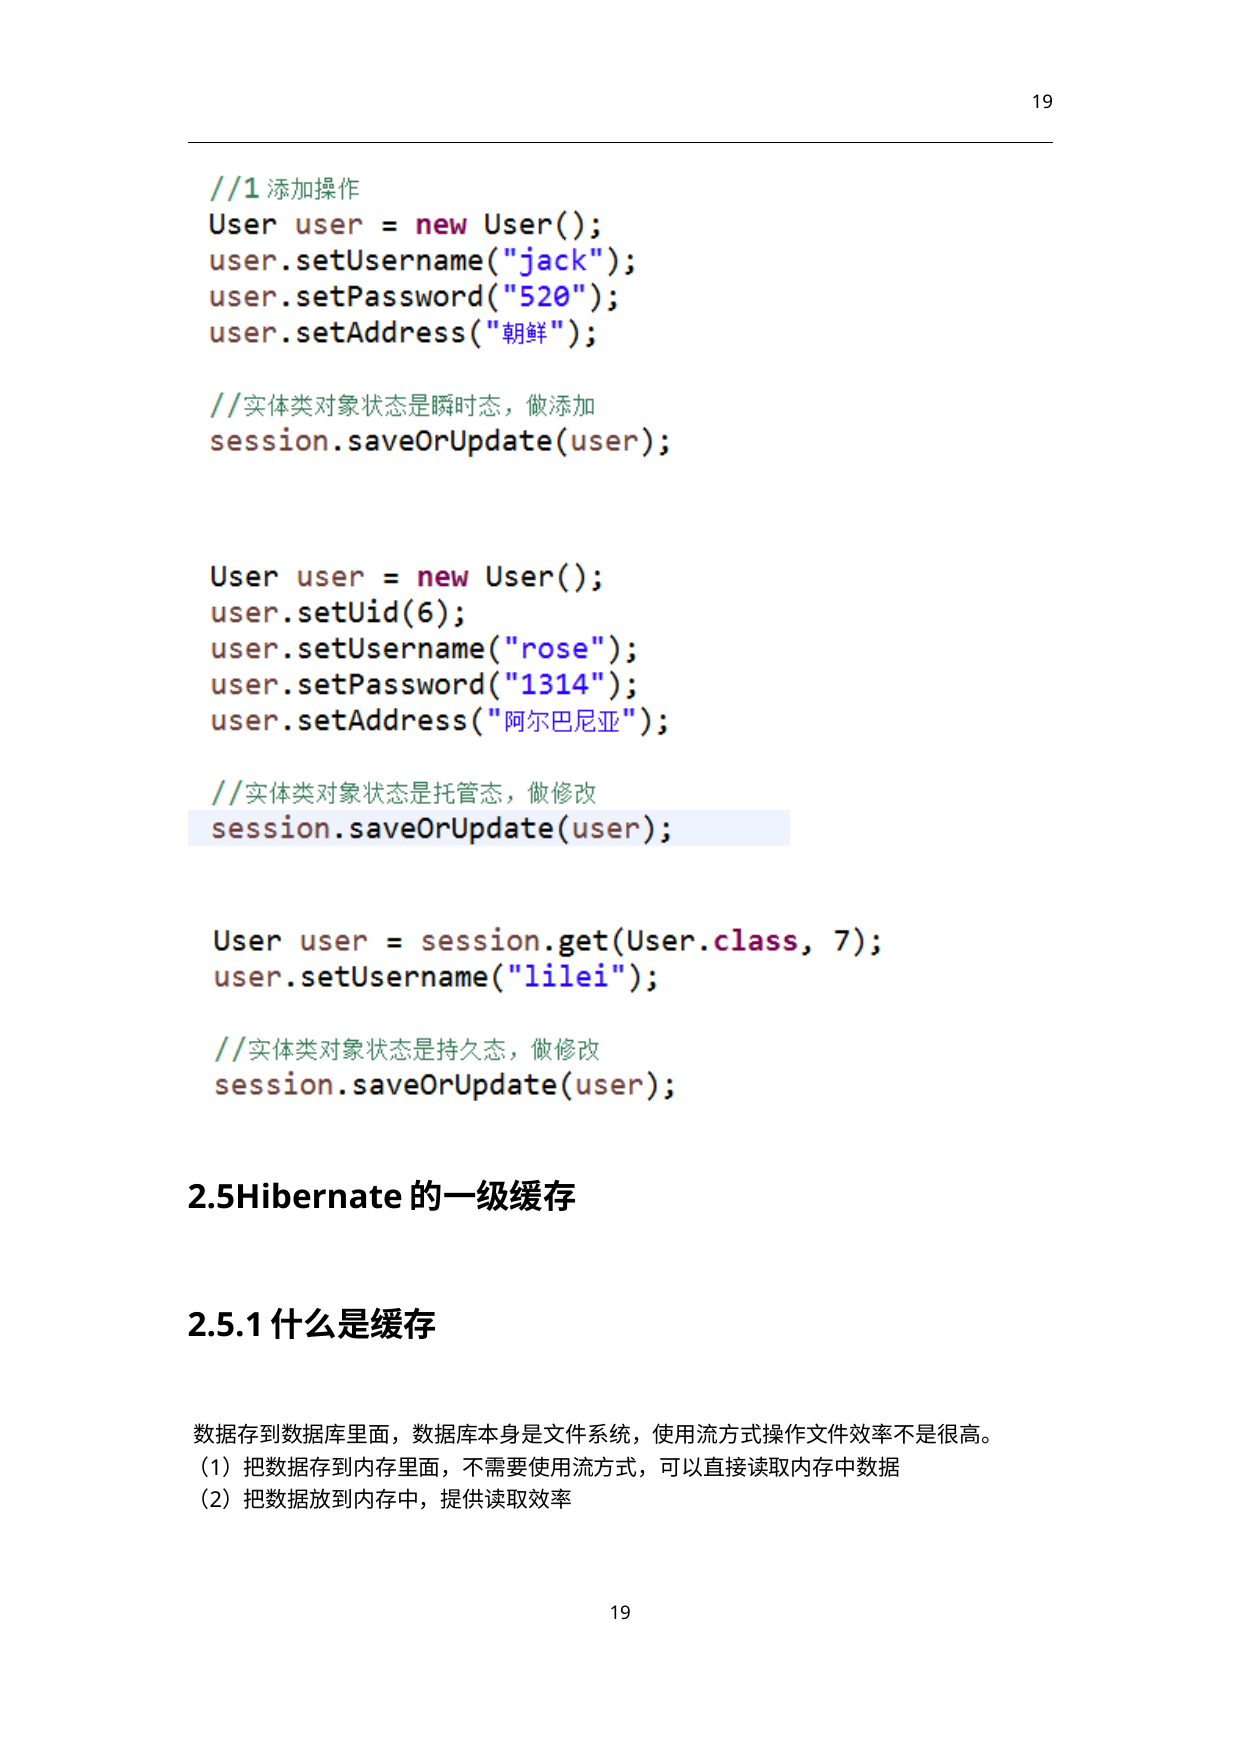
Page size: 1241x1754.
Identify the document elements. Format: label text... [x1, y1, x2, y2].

subtitle 2.5.1什么是缓存 [187, 1289, 1053, 1354]
text 数据存到数据库里面，数据库本身是文件系统，使用流方式操作文件效率不是很高。 [187, 1417, 1053, 1449]
picture [187, 907, 962, 1112]
text （2）把数据放到内存中，提供读取效率 [187, 1482, 1053, 1514]
picture [187, 549, 791, 854]
text （1）把数据存到内存里面，不需要使用流方式，可以直接读取内存中数据 [187, 1449, 1053, 1482]
picture [187, 159, 813, 487]
subtitle 2.5Hibernate的一级缓存 [187, 1162, 1053, 1227]
